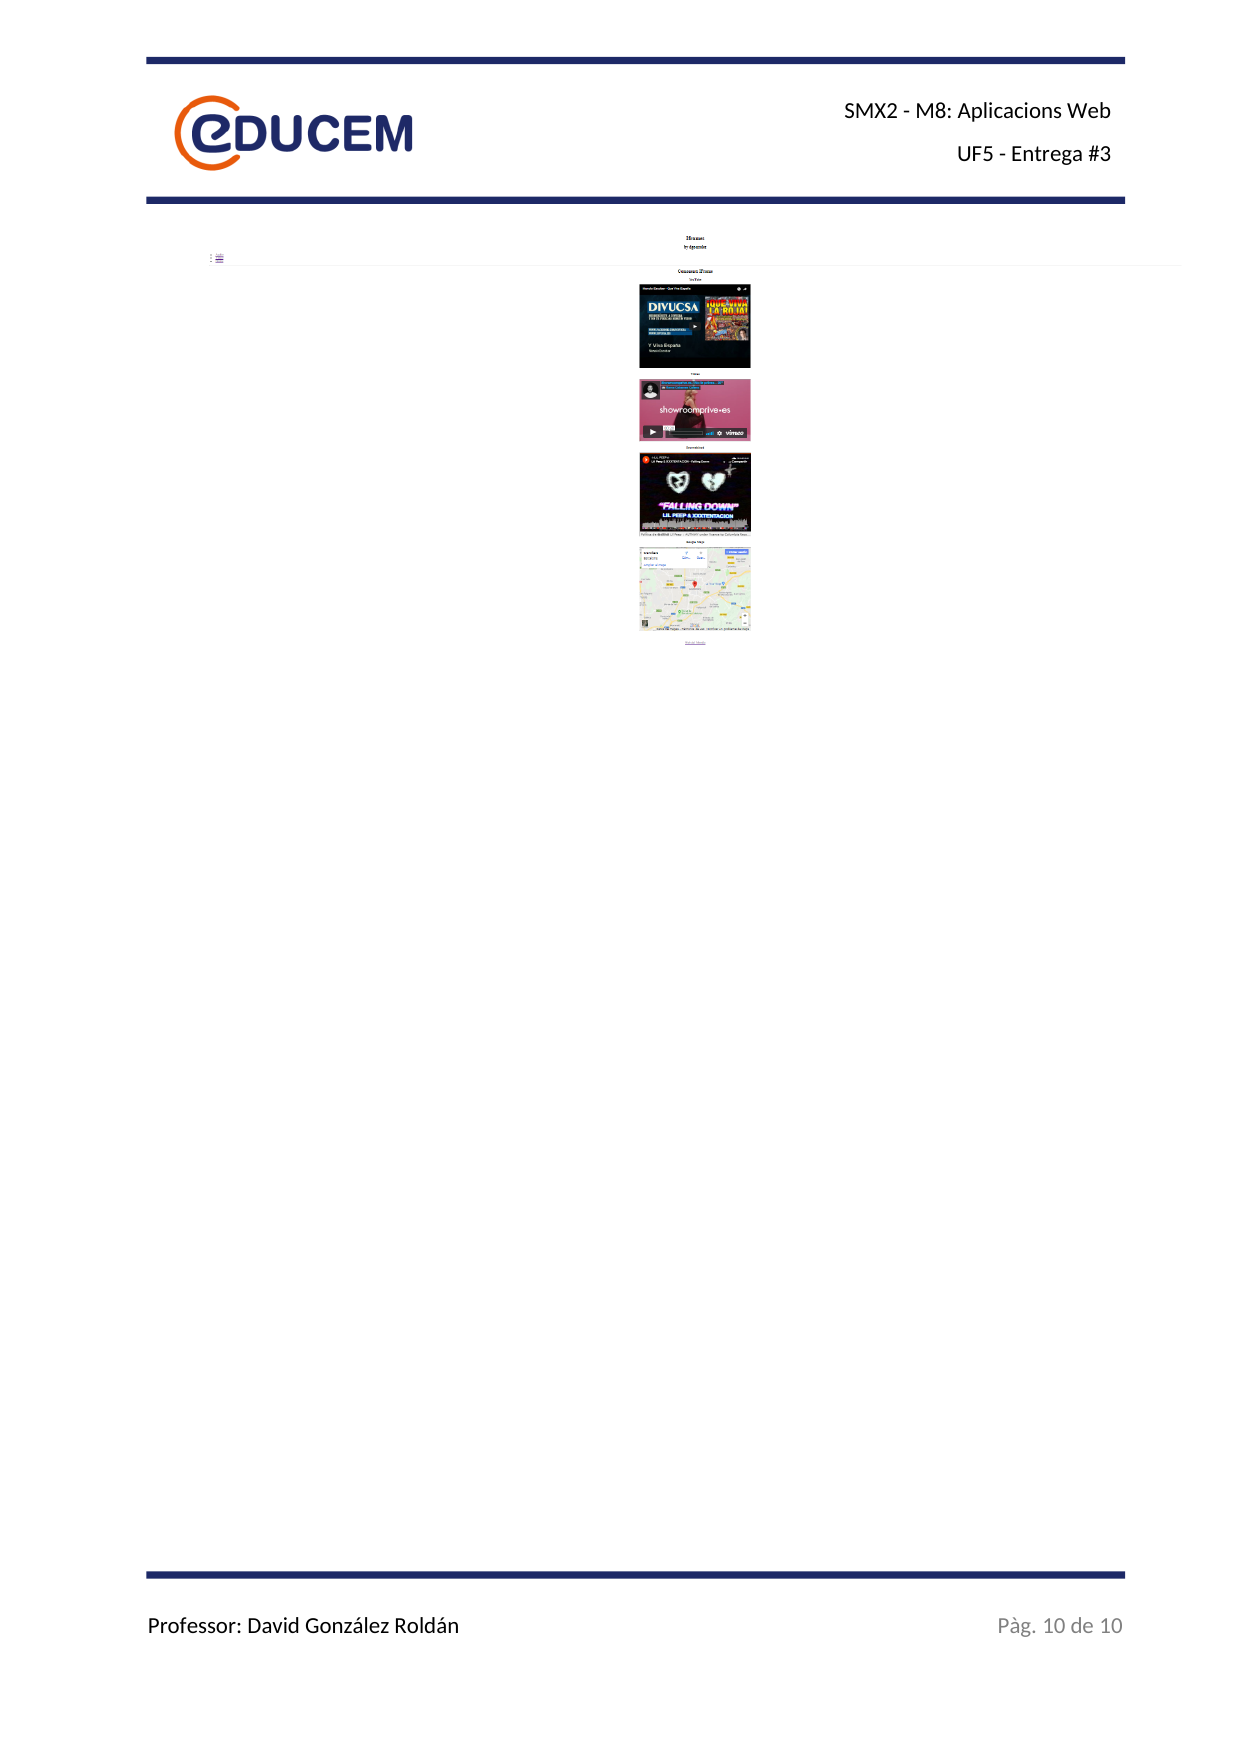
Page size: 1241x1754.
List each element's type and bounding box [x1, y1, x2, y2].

picture [163, 84, 424, 179]
picture [207, 234, 1183, 650]
